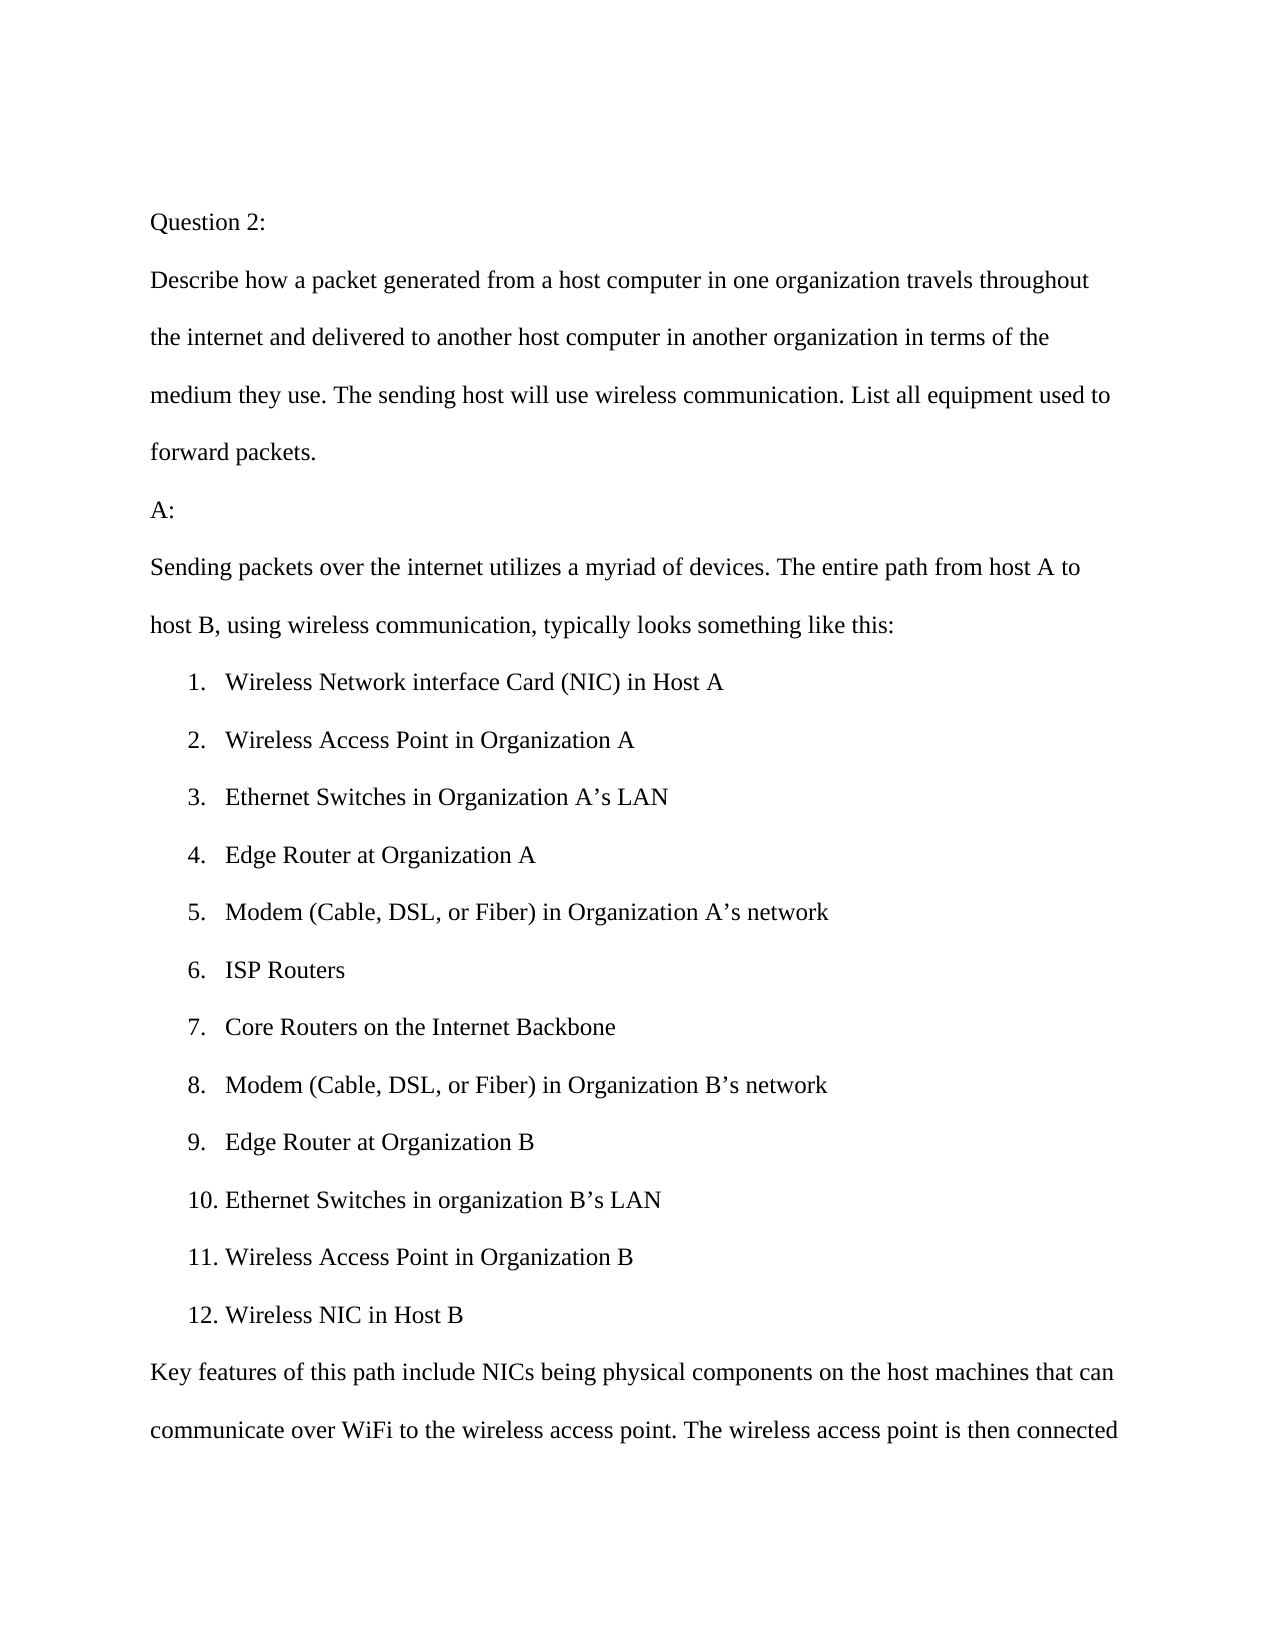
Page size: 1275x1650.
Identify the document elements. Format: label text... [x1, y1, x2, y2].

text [150, 1357, 1125, 1444]
text Question 2: [150, 207, 1125, 236]
list Wireless Access Point in Organization B [187, 1242, 1125, 1271]
list Wireless Access Point in Organization A [187, 725, 1125, 754]
text Sending packets over the internet utilizes a myriad of devices. The entire path from host A to host B, using wireless communication, typically looks something like this: [150, 552, 1125, 639]
list Wireless NIC in Host B [187, 1300, 1125, 1329]
list Edge Router at Organization A [187, 840, 1125, 869]
list Edge Router at Organization B [187, 1127, 1125, 1156]
list Wireless Network interface Card (NIC) in Host A [187, 667, 1125, 696]
list ISP Routers [187, 955, 1125, 984]
list Modem (Cable, DSL, or Fiber) in Organization A’s network [187, 897, 1125, 926]
text Describe how a packet generated from a host computer in one organization travels throughout the internet and delivered to another host computer in another organization in terms of the medium they use. The sending host will use wireless communication. List all equipment used to forward packets. [150, 265, 1125, 466]
list Ethernet Switches in organization B’s LAN [187, 1185, 1125, 1214]
text A: [150, 495, 1125, 524]
list Modem (Cable, DSL, or Fiber) in Organization B’s network [187, 1070, 1125, 1099]
list Ethernet Switches in Organization A’s LAN [187, 782, 1125, 811]
list Core Routers on the Internet Backbone [187, 1012, 1125, 1041]
